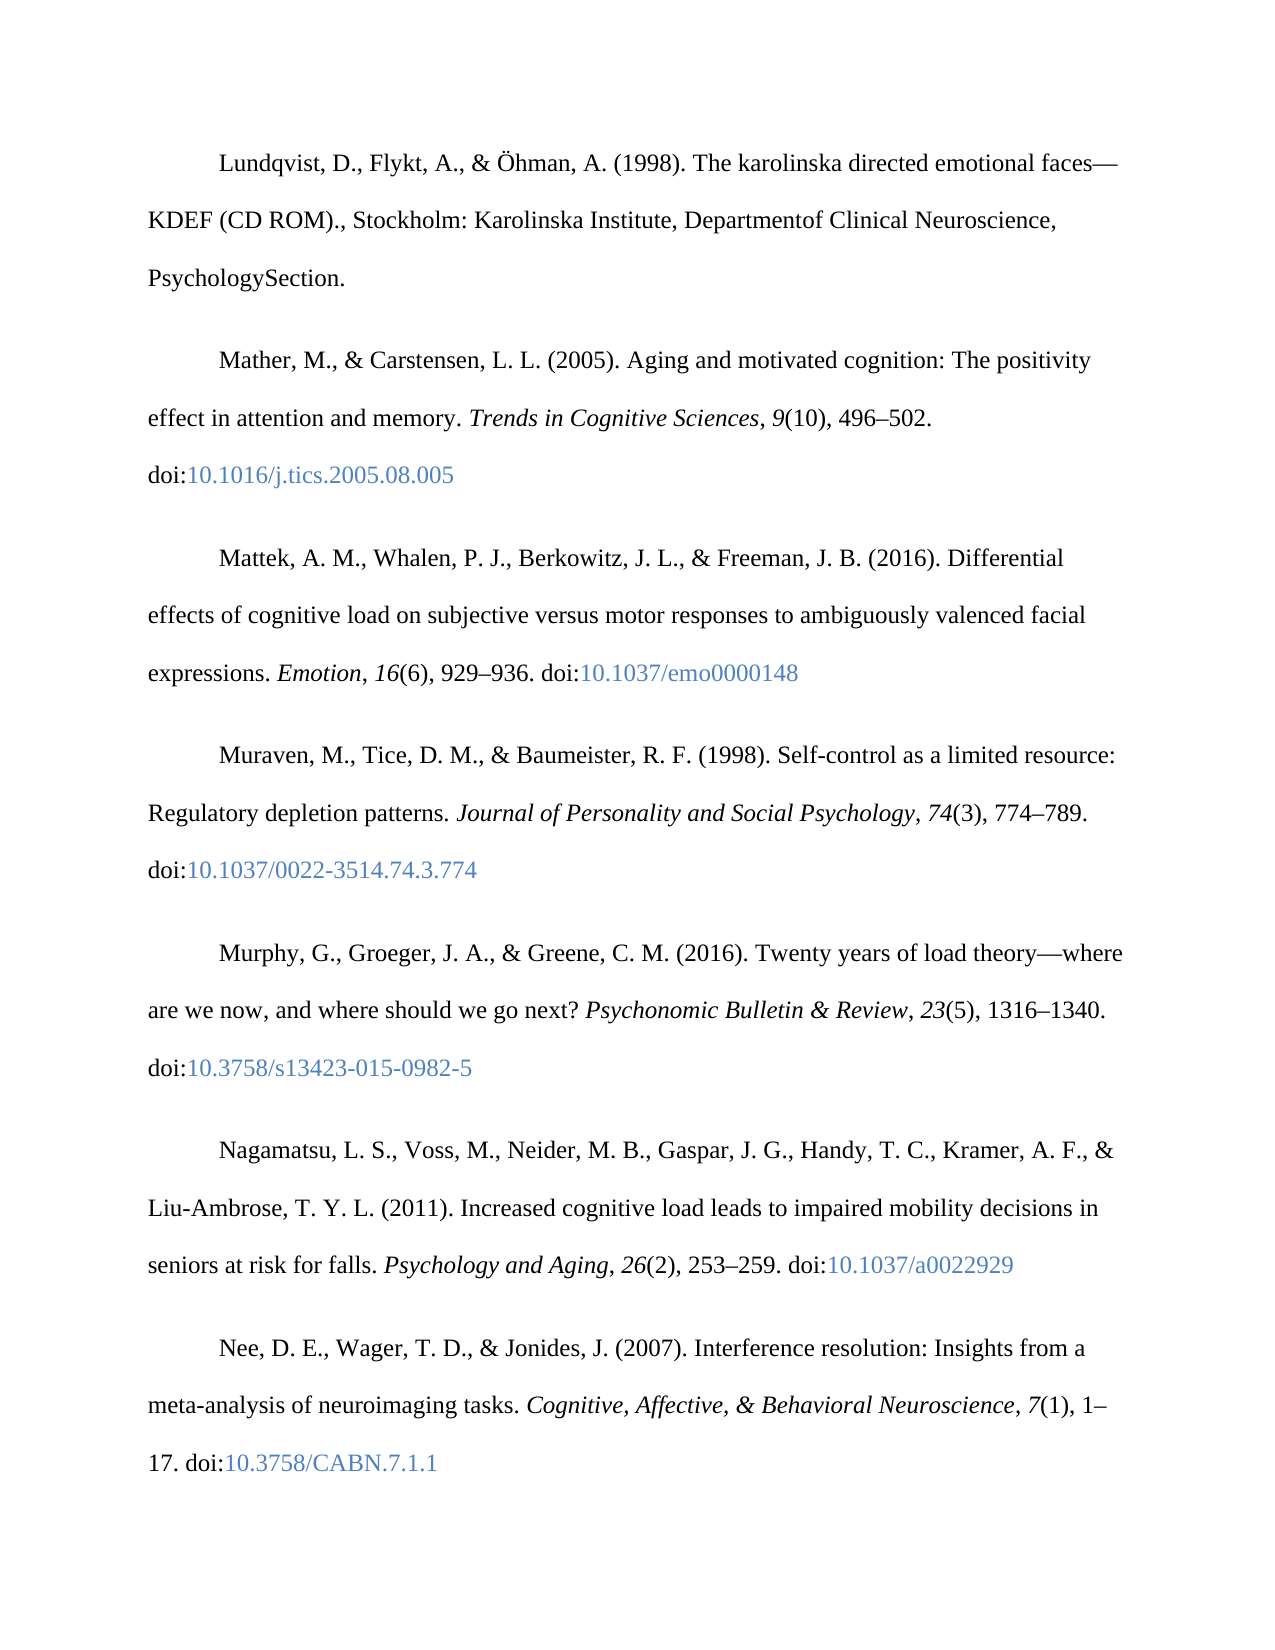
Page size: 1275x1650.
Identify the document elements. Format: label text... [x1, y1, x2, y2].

text Muraven, M., Tice, D. M., & Baumeister, R. F. (1998). Self-control as a limited resource: Regulatory depletion patterns. Journal of Personality and Social Psychology, 74(3), 774–789. doi:10.1037/0022-3514.74.3.774 [148, 740, 1127, 884]
text Mather, M., & Carstensen, L. L. (2005). Aging and motivated cognition: The positivity effect in attention and memory. Trends in Cognitive Sciences, 9(10), 496–502. doi:10.1016/j.tics.2005.08.005 [148, 345, 1127, 489]
text Lundqvist, D., Flykt, A., & Öhman, A. (1998). The karolinska directed emotional faces—KDEF (CD ROM)., Stockholm: Karolinska Institute, Departmentof Clinical Neuroscience, PsychologySection. [148, 148, 1127, 291]
text Nagamatsu, L. S., Voss, M., Neider, M. B., Gaspar, J. G., Handy, T. C., Kramer, A. F., & Liu-Ambrose, T. Y. L. (2011). Increased cognitive load leads to impaired mobility decisions in seniors at risk for falls. Psychology and Aging, 26(2), 253–259. doi:10.1037/a0022929 [148, 1135, 1127, 1279]
text Mattek, A. M., Whalen, P. J., Berkowitz, J. L., & Freeman, J. B. (2016). Differential effects of cognitive load on subjective versus motor responses to ambiguously valenced facial expressions. Emotion, 16(6), 929–936. doi:10.1037/emo0000148 [148, 543, 1127, 686]
text Nee, D. E., Wager, T. D., & Jonides, J. (2007). Interference resolution: Insights from a meta-analysis of neuroimaging tasks. Cognitive, Affective, & Behavioral Neuroscience, 7(1), 1–17. doi:10.3758/CABN.7.1.1 [148, 1333, 1127, 1476]
text Murphy, G., Groeger, J. A., & Greene, C. M. (2016). Twenty years of load theory—where are we now, and where should we go next? Psychonomic Bulletin & Review, 23(5), 1316–1340. doi:10.3758/s13423-015-0982-5 [148, 938, 1127, 1081]
